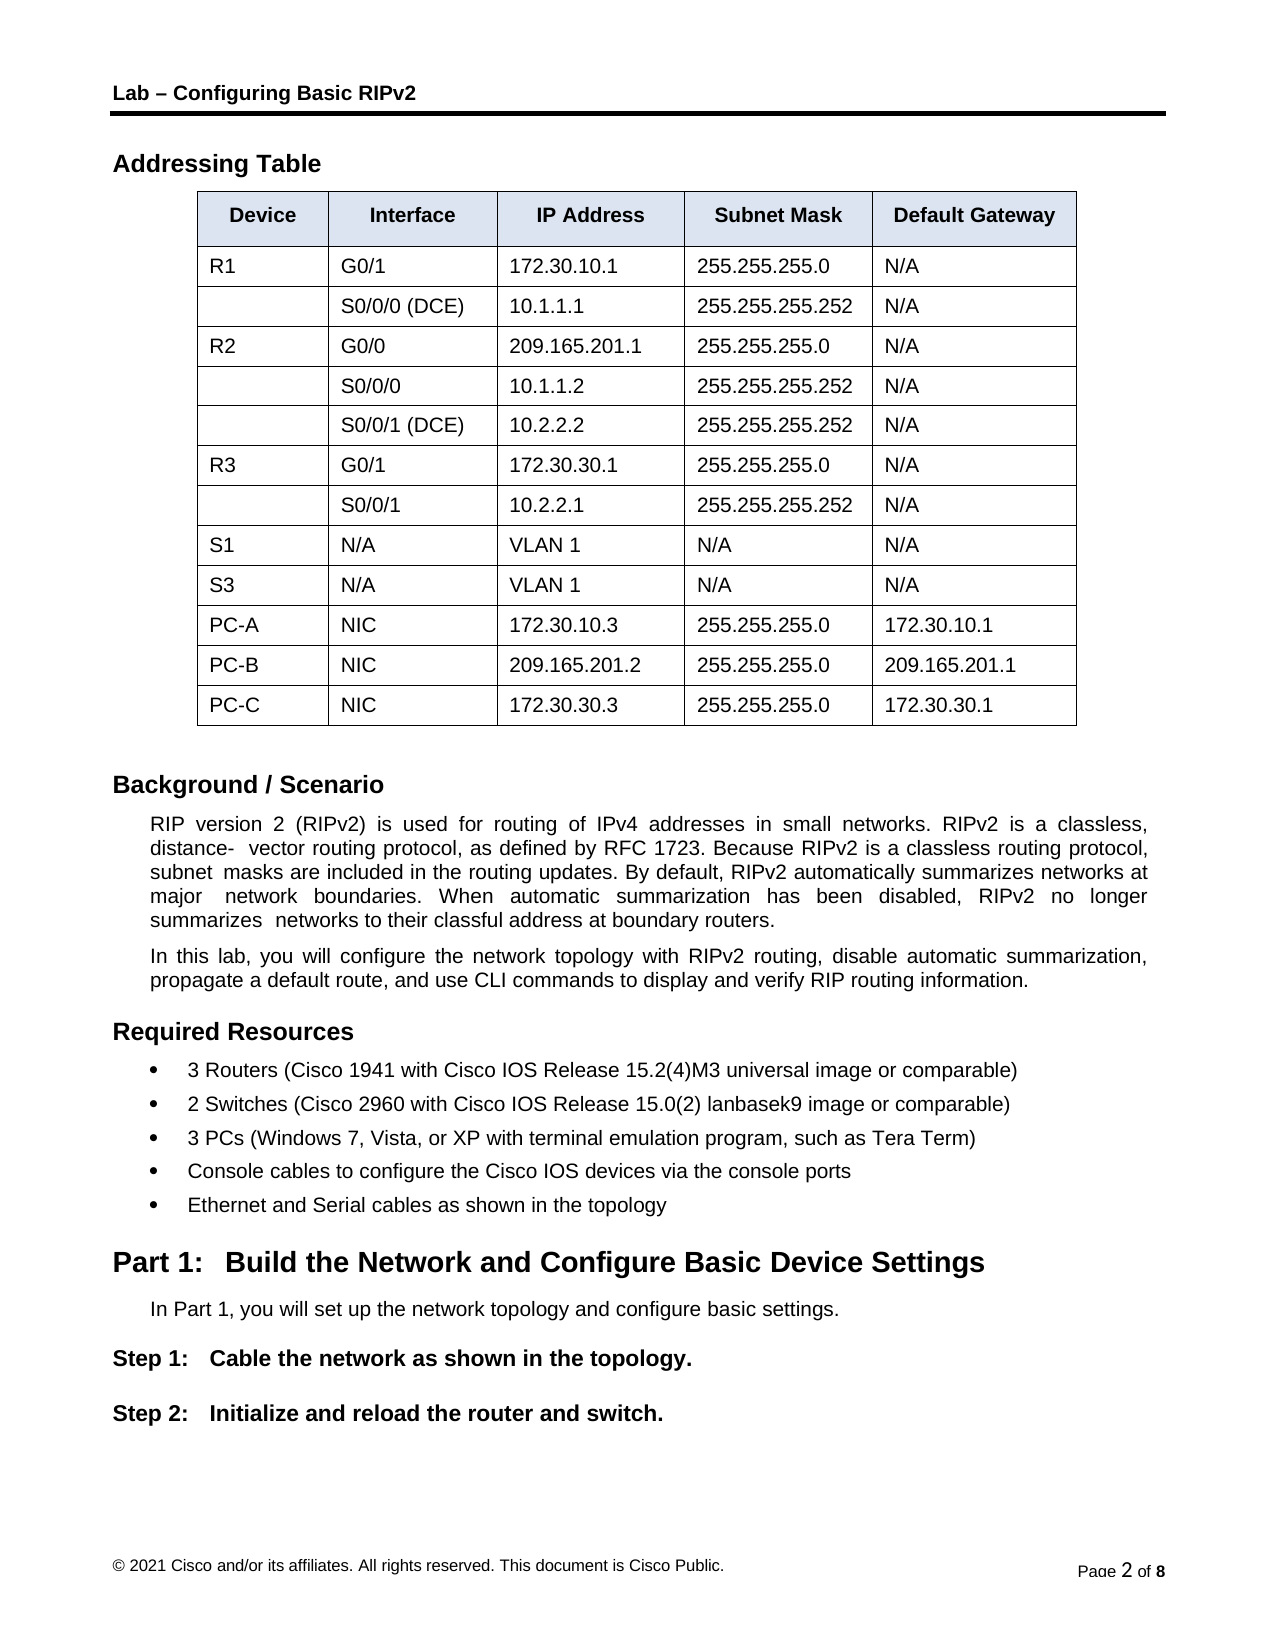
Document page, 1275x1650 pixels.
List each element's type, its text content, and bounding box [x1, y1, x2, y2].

table_cell NIC [329, 686, 497, 725]
table_cell N/A [329, 526, 497, 565]
table_cell N/A [873, 247, 1076, 286]
table_cell 172.30.10.1 [498, 247, 684, 286]
table_cell 209.165.201.1 [498, 327, 684, 366]
table_header Interface [329, 192, 497, 246]
table_cell 10.2.2.2 [498, 406, 684, 445]
table_header IP Address [498, 192, 684, 246]
table_cell G0/1 [329, 247, 497, 286]
table_cell S0/0/0 [329, 367, 497, 405]
table_cell G0/1 [329, 446, 497, 485]
table_cell N/A [329, 566, 497, 605]
text Required Resources [112, 1017, 1179, 1045]
table_cell S3 [198, 566, 328, 605]
table_cell 172.30.30.1 [873, 686, 1076, 725]
table_cell 10.1.1.1 [498, 287, 684, 326]
table_cell PC-A [198, 606, 328, 645]
table_cell 255.255.255.252 [685, 367, 872, 405]
list 3 Routers (Cisco 1941 with Cisco IOS Release 15.2(4)M3 universal image or comparable) [150, 1058, 1179, 1082]
table_cell R1 [198, 247, 328, 286]
table_cell 172.30.10.3 [498, 606, 684, 645]
table_cell 255.255.255.0 [685, 606, 872, 645]
table_cell 255.255.255.252 [685, 287, 872, 326]
table_cell N/A [873, 287, 1076, 326]
table_cell 255.255.255.0 [685, 686, 872, 725]
table_cell G0/0 [329, 327, 497, 366]
table_cell VLAN 1 [498, 526, 684, 565]
table_cell N/A [873, 566, 1076, 605]
text Step 1: Cable the network as shown in the topology. Step 2: Initialize and reload the router and switch. [112, 1345, 738, 1426]
table_cell 209.165.201.1 [873, 646, 1076, 685]
table_cell 255.255.255.0 [685, 446, 872, 485]
table_cell 10.1.1.2 [498, 367, 684, 405]
table_cell 255.255.255.0 [685, 646, 872, 685]
table_cell NIC [329, 646, 497, 685]
text Addressing Table [112, 148, 1179, 177]
table_cell 209.165.201.2 [498, 646, 684, 685]
table_cell [198, 287, 328, 326]
table_cell 255.255.255.252 [685, 486, 872, 525]
table_cell PC-C [198, 686, 328, 725]
list Ethernet and Serial cables as shown in the topology [150, 1193, 1179, 1217]
table_cell S0/0/1 [329, 486, 497, 525]
table_cell NIC [329, 606, 497, 645]
table_cell [198, 406, 328, 445]
table_cell 255.255.255.0 [685, 327, 872, 366]
table_cell N/A [873, 367, 1076, 405]
table_cell N/A [873, 526, 1076, 565]
table_cell 255.255.255.0 [685, 247, 872, 286]
list Console cables to configure the Cisco IOS devices via the console ports [150, 1159, 1179, 1183]
table_cell [198, 486, 328, 525]
table_cell 255.255.255.252 [685, 406, 872, 445]
table_cell S1 [198, 526, 328, 565]
table_cell S0/0/1 (DCE) [329, 406, 497, 445]
table_header Device [198, 192, 328, 246]
table_cell R2 [198, 327, 328, 366]
table_cell N/A [873, 406, 1076, 445]
table_cell N/A [873, 327, 1076, 366]
table_cell PC-B [198, 646, 328, 685]
table_cell N/A [685, 526, 872, 565]
table_cell 172.30.30.1 [498, 446, 684, 485]
text Background / Scenario [112, 770, 1179, 799]
table_cell R3 [198, 446, 328, 485]
text Part 1: Build the Network and Configure Basic Device Settings [112, 1245, 1179, 1279]
table_cell S0/0/0 (DCE) [329, 287, 497, 326]
table_cell 172.30.10.1 [873, 606, 1076, 645]
list 3 PCs (Windows 7, Vista, or XP with terminal emulation program, such as Tera Term) [150, 1125, 1179, 1149]
table_cell N/A [873, 446, 1076, 485]
table_cell 10.2.2.1 [498, 486, 684, 525]
table_cell [198, 367, 328, 405]
list 2 Switches (Cisco 2960 with Cisco IOS Release 15.0(2) lanbasek9 image or comparable) [150, 1092, 1179, 1116]
table_cell 172.30.30.3 [498, 686, 684, 725]
table_header Default Gateway [873, 192, 1076, 246]
table_cell VLAN 1 [498, 566, 684, 605]
text In Part 1, you will set up the network topology and configure basic settings. [150, 1296, 1179, 1320]
table_cell N/A [685, 566, 872, 605]
table_header Subnet Mask [685, 192, 872, 246]
table_cell N/A [873, 486, 1076, 525]
text RIP version 2 (RIPv2) is used for routing of IPv4 addresses in small networks. RIPv2 is a classless, distance- vector routing protocol, as defined by RFC 1723. Because RIPv2 is a classless routing protocol, subnet masks are included in the routing updates. By default, RIPv2 automatically summarizes networks at major network boundaries. When automatic summarization has been disabled, RIPv2 no longer summarizes networks to their classful address at boundary routers. [150, 812, 1148, 932]
text In this lab, you will configure the network topology with RIPv2 routing, disable automatic summarization, propagate a default route, and use CLI commands to display and verify RIP routing information. [150, 944, 1148, 992]
